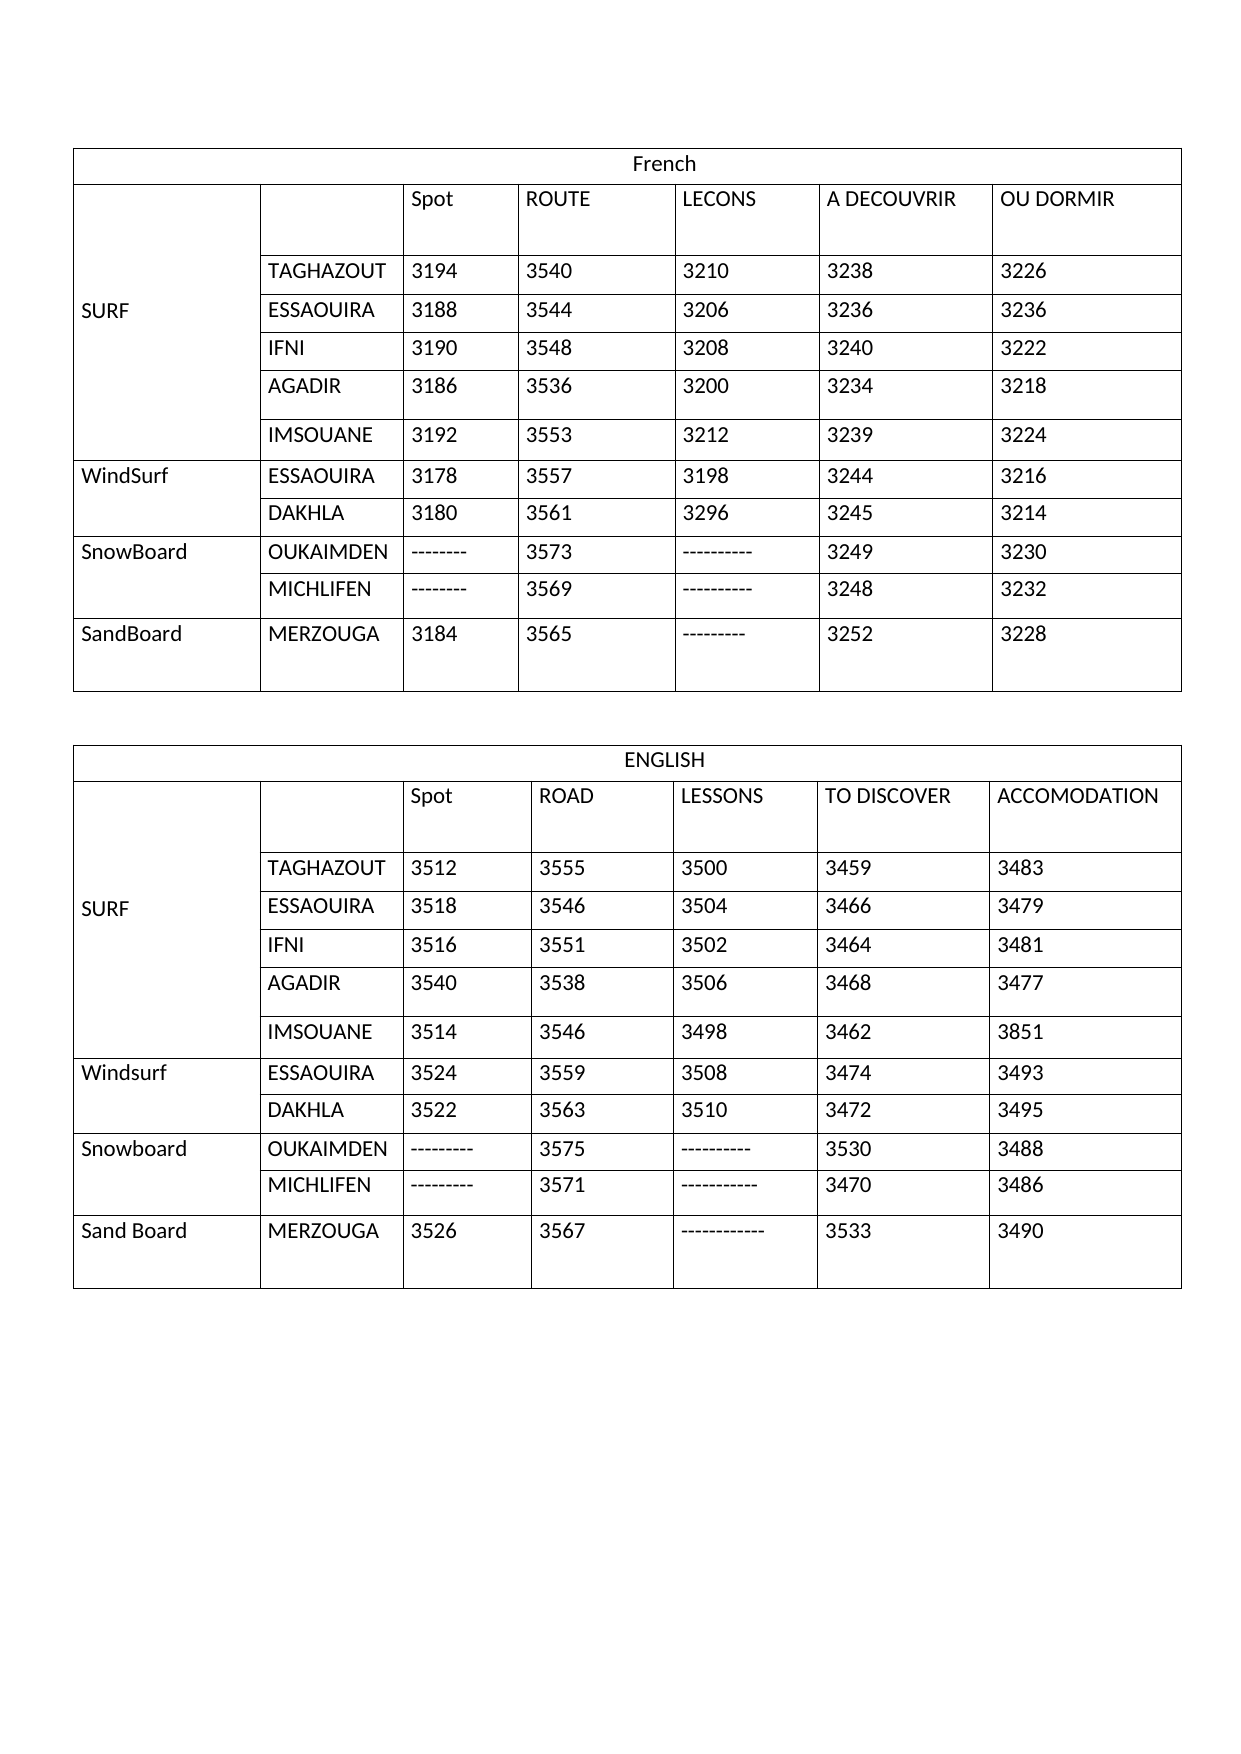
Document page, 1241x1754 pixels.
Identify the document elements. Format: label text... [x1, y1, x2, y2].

table_cell 3551 [532, 930, 673, 967]
table_cell Snowboard [74, 1134, 260, 1215]
table_cell OU DORMIR [993, 185, 1181, 255]
table_cell SURF [74, 185, 260, 460]
table_cell 3524 [404, 1059, 531, 1094]
table_cell 3224 [993, 420, 1181, 460]
table_cell 3533 [818, 1216, 989, 1287]
table_cell LECONS [676, 185, 819, 255]
table_cell 3522 [404, 1095, 531, 1133]
table_cell 3514 [404, 1017, 531, 1057]
table_cell 3559 [532, 1059, 673, 1094]
table_cell ESSAOUIRA [261, 1059, 403, 1094]
table_cell Spot [404, 782, 531, 852]
table_cell 3569 [519, 574, 675, 618]
table_cell ESSAOUIRA [261, 461, 403, 497]
table_cell 3252 [820, 619, 992, 691]
table_cell 3472 [818, 1095, 989, 1133]
table_cell TO DISCOVER [818, 782, 989, 852]
table_cell 3567 [532, 1216, 673, 1287]
table_cell SURF [74, 782, 260, 1057]
table_cell 3498 [674, 1017, 817, 1057]
table_cell 3488 [990, 1134, 1181, 1169]
table_cell 3565 [519, 619, 675, 691]
table_cell ------------ [674, 1216, 817, 1287]
table_cell SnowBoard [74, 537, 260, 618]
table_cell 3510 [674, 1095, 817, 1133]
table_cell 3530 [818, 1134, 989, 1169]
table_cell IMSOUANE [261, 1017, 403, 1057]
table_cell ---------- [676, 537, 819, 573]
table_cell --------- [676, 619, 819, 691]
table_cell 3526 [404, 1216, 531, 1287]
table_header ENGLISH [74, 746, 1181, 781]
table_cell 3232 [993, 574, 1181, 618]
table_cell 3184 [404, 619, 518, 691]
table_header French [74, 149, 1181, 183]
table_cell DAKHLA [261, 499, 403, 536]
table_cell 3536 [519, 371, 675, 419]
table_cell DAKHLA [261, 1095, 403, 1133]
table_cell 3504 [674, 892, 817, 929]
table_cell AGADIR [261, 371, 403, 419]
table_cell 3216 [993, 461, 1181, 497]
table_cell 3236 [820, 295, 992, 332]
table_cell --------- [404, 1134, 531, 1169]
table_cell 3240 [820, 333, 992, 370]
table_cell 3210 [676, 256, 819, 294]
table_cell Spot [404, 185, 518, 255]
table_cell 3198 [676, 461, 819, 497]
table_cell 3544 [519, 295, 675, 332]
table_cell 3200 [676, 371, 819, 419]
table_cell ---------- [674, 1134, 817, 1169]
table_cell 3459 [818, 853, 989, 891]
table_cell 3546 [532, 1017, 673, 1057]
table_cell 3557 [519, 461, 675, 497]
table_cell MERZOUGA [261, 1216, 403, 1287]
table_cell SandBoard [74, 619, 260, 691]
table_cell OUKAIMDEN [261, 537, 403, 573]
table_cell 3214 [993, 499, 1181, 536]
table_cell 3508 [674, 1059, 817, 1094]
table_cell 3194 [404, 256, 518, 294]
table_cell --------- [404, 1171, 531, 1215]
table_cell 3555 [532, 853, 673, 891]
table_cell 3208 [676, 333, 819, 370]
table_cell 3540 [404, 968, 531, 1016]
table_cell 3230 [993, 537, 1181, 573]
table_cell TAGHAZOUT [261, 853, 403, 891]
table_cell 3178 [404, 461, 518, 497]
table_cell MICHLIFEN [261, 1171, 403, 1215]
table_cell 3296 [676, 499, 819, 536]
table_cell 3483 [990, 853, 1181, 891]
table_cell AGADIR [261, 968, 403, 1016]
table_cell TAGHAZOUT [261, 256, 403, 294]
table_cell 3851 [990, 1017, 1181, 1057]
table_cell 3573 [519, 537, 675, 573]
table_cell MICHLIFEN [261, 574, 403, 618]
table_cell 3481 [990, 930, 1181, 967]
table_cell Windsurf [74, 1059, 260, 1133]
table_cell 3190 [404, 333, 518, 370]
table_cell OUKAIMDEN [261, 1134, 403, 1169]
table_cell ROAD [532, 782, 673, 852]
table_cell 3206 [676, 295, 819, 332]
table_cell 3464 [818, 930, 989, 967]
table_cell 3245 [820, 499, 992, 536]
table_cell 3228 [993, 619, 1181, 691]
table_cell 3502 [674, 930, 817, 967]
table_cell 3495 [990, 1095, 1181, 1133]
table_cell 3462 [818, 1017, 989, 1057]
table_cell A DECOUVRIR [820, 185, 992, 255]
table_cell 3540 [519, 256, 675, 294]
table_cell ROUTE [519, 185, 675, 255]
table_cell 3192 [404, 420, 518, 460]
table_cell 3470 [818, 1171, 989, 1215]
table_cell 3563 [532, 1095, 673, 1133]
table_cell ---------- [676, 574, 819, 618]
table_cell 3479 [990, 892, 1181, 929]
table_cell 3468 [818, 968, 989, 1016]
table_cell 3500 [674, 853, 817, 891]
table_cell 3236 [993, 295, 1181, 332]
table_cell 3239 [820, 420, 992, 460]
table_cell IFNI [261, 333, 403, 370]
table_cell 3477 [990, 968, 1181, 1016]
table_cell 3226 [993, 256, 1181, 294]
table_cell [261, 782, 403, 852]
table_cell 3474 [818, 1059, 989, 1094]
table_cell 3244 [820, 461, 992, 497]
table_cell 3571 [532, 1171, 673, 1215]
table_cell 3234 [820, 371, 992, 419]
table_cell 3249 [820, 537, 992, 573]
table_cell 3512 [404, 853, 531, 891]
table_cell 3518 [404, 892, 531, 929]
table_cell 3212 [676, 420, 819, 460]
table_cell 3186 [404, 371, 518, 419]
table_cell ESSAOUIRA [261, 892, 403, 929]
table_cell 3490 [990, 1216, 1181, 1287]
table_cell 3561 [519, 499, 675, 536]
table_cell 3218 [993, 371, 1181, 419]
table_cell LESSONS [674, 782, 817, 852]
table_cell 3180 [404, 499, 518, 536]
table_cell WindSurf [74, 461, 260, 536]
table_cell 3548 [519, 333, 675, 370]
table_cell -------- [404, 574, 518, 618]
table_cell 3546 [532, 892, 673, 929]
table_cell MERZOUGA [261, 619, 403, 691]
table_cell IMSOUANE [261, 420, 403, 460]
table_cell IFNI [261, 930, 403, 967]
table_cell 3493 [990, 1059, 1181, 1094]
table_cell 3553 [519, 420, 675, 460]
table_cell 3506 [674, 968, 817, 1016]
table_cell 3516 [404, 930, 531, 967]
table_cell 3466 [818, 892, 989, 929]
table_cell ACCOMODATION [990, 782, 1181, 852]
table_cell 3248 [820, 574, 992, 618]
table_cell ESSAOUIRA [261, 295, 403, 332]
table_cell 3575 [532, 1134, 673, 1169]
table_cell 3188 [404, 295, 518, 332]
table_cell Sand Board [74, 1216, 260, 1287]
table_cell 3538 [532, 968, 673, 1016]
table_cell 3238 [820, 256, 992, 294]
table_cell [261, 185, 403, 255]
table_cell 3486 [990, 1171, 1181, 1215]
table_cell 3222 [993, 333, 1181, 370]
table_cell ----------- [674, 1171, 817, 1215]
table_cell -------- [404, 537, 518, 573]
